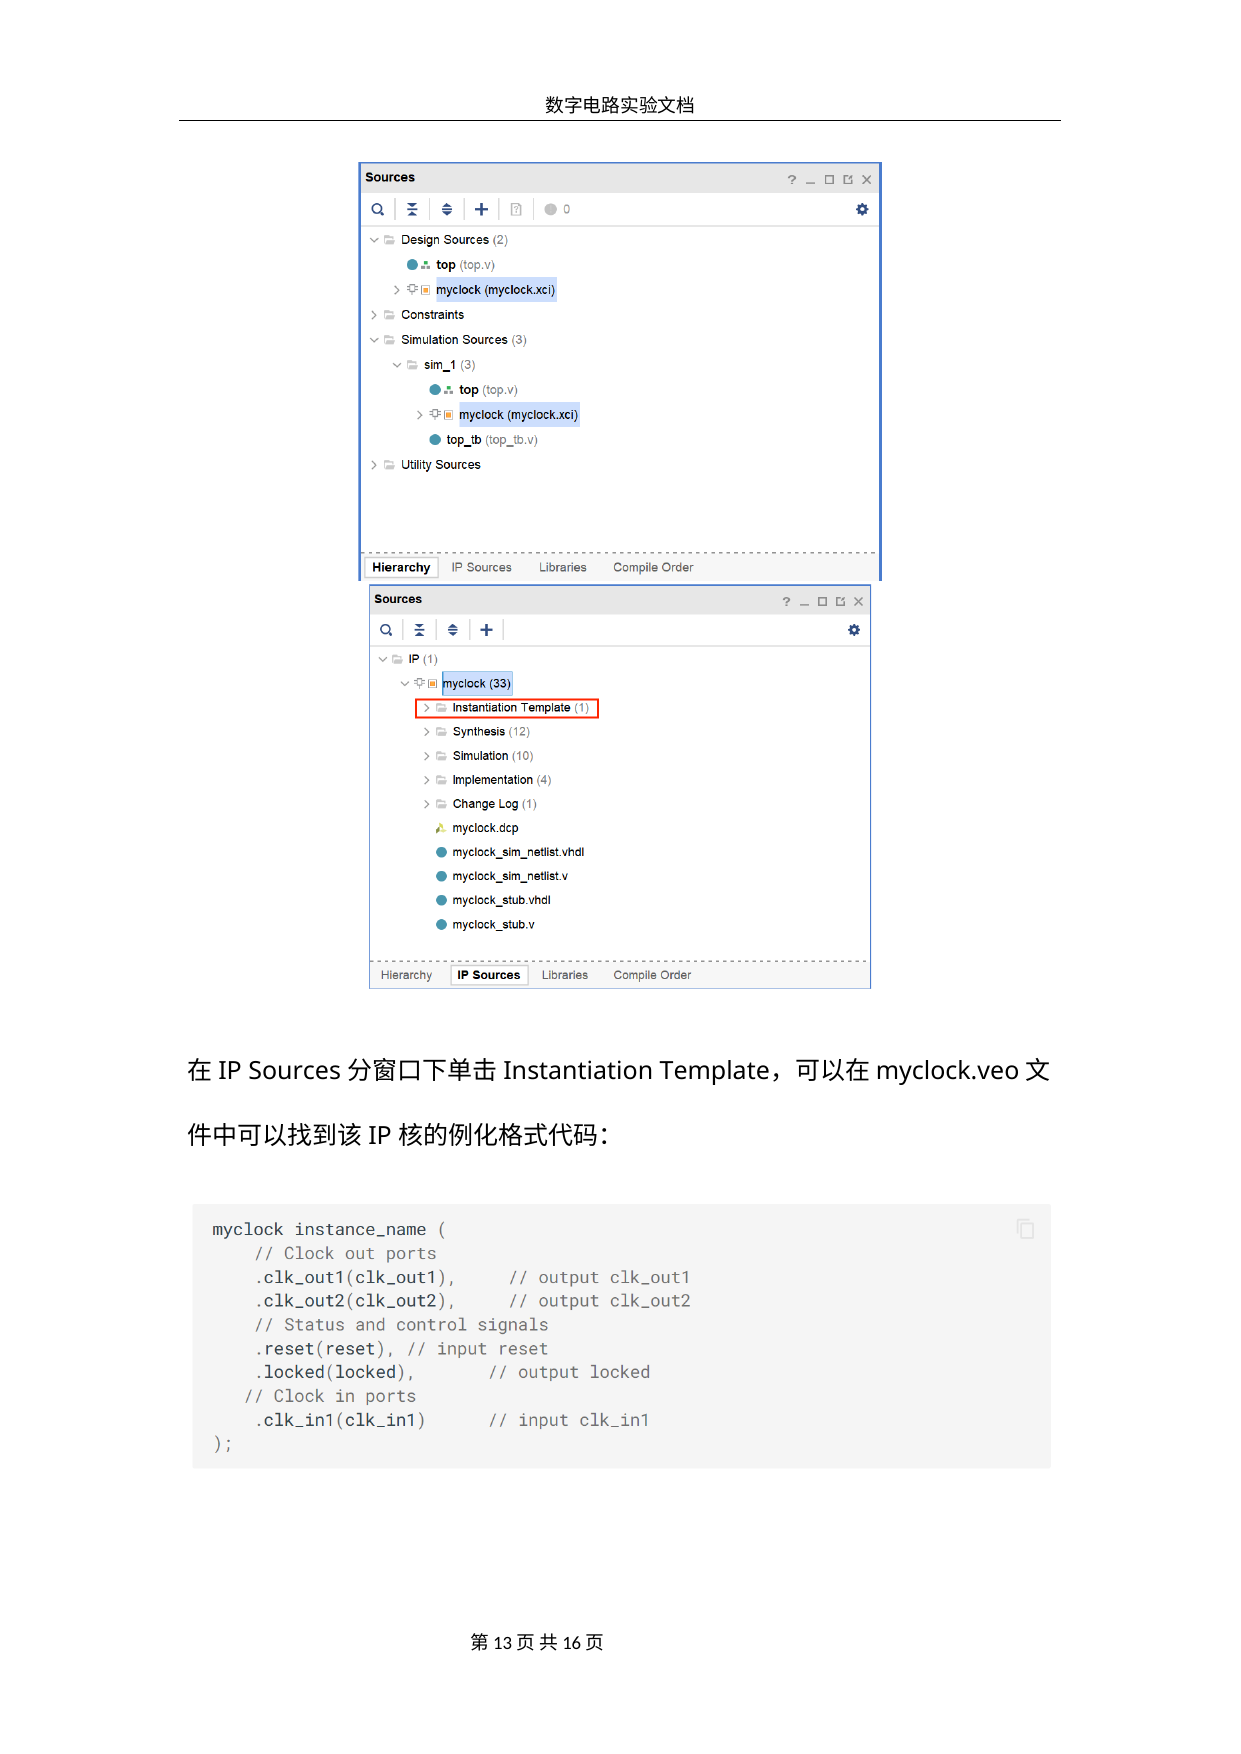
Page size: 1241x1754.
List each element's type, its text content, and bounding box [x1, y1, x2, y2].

picture [369, 584, 872, 989]
text 在 IP Sources 分窗口下单击 Instantiation Template，可以在 myclock.veo 文件中可以找到该 IP 核的例化格式代码： [187, 1036, 1053, 1166]
picture [187, 1195, 1053, 1472]
picture [358, 162, 882, 581]
